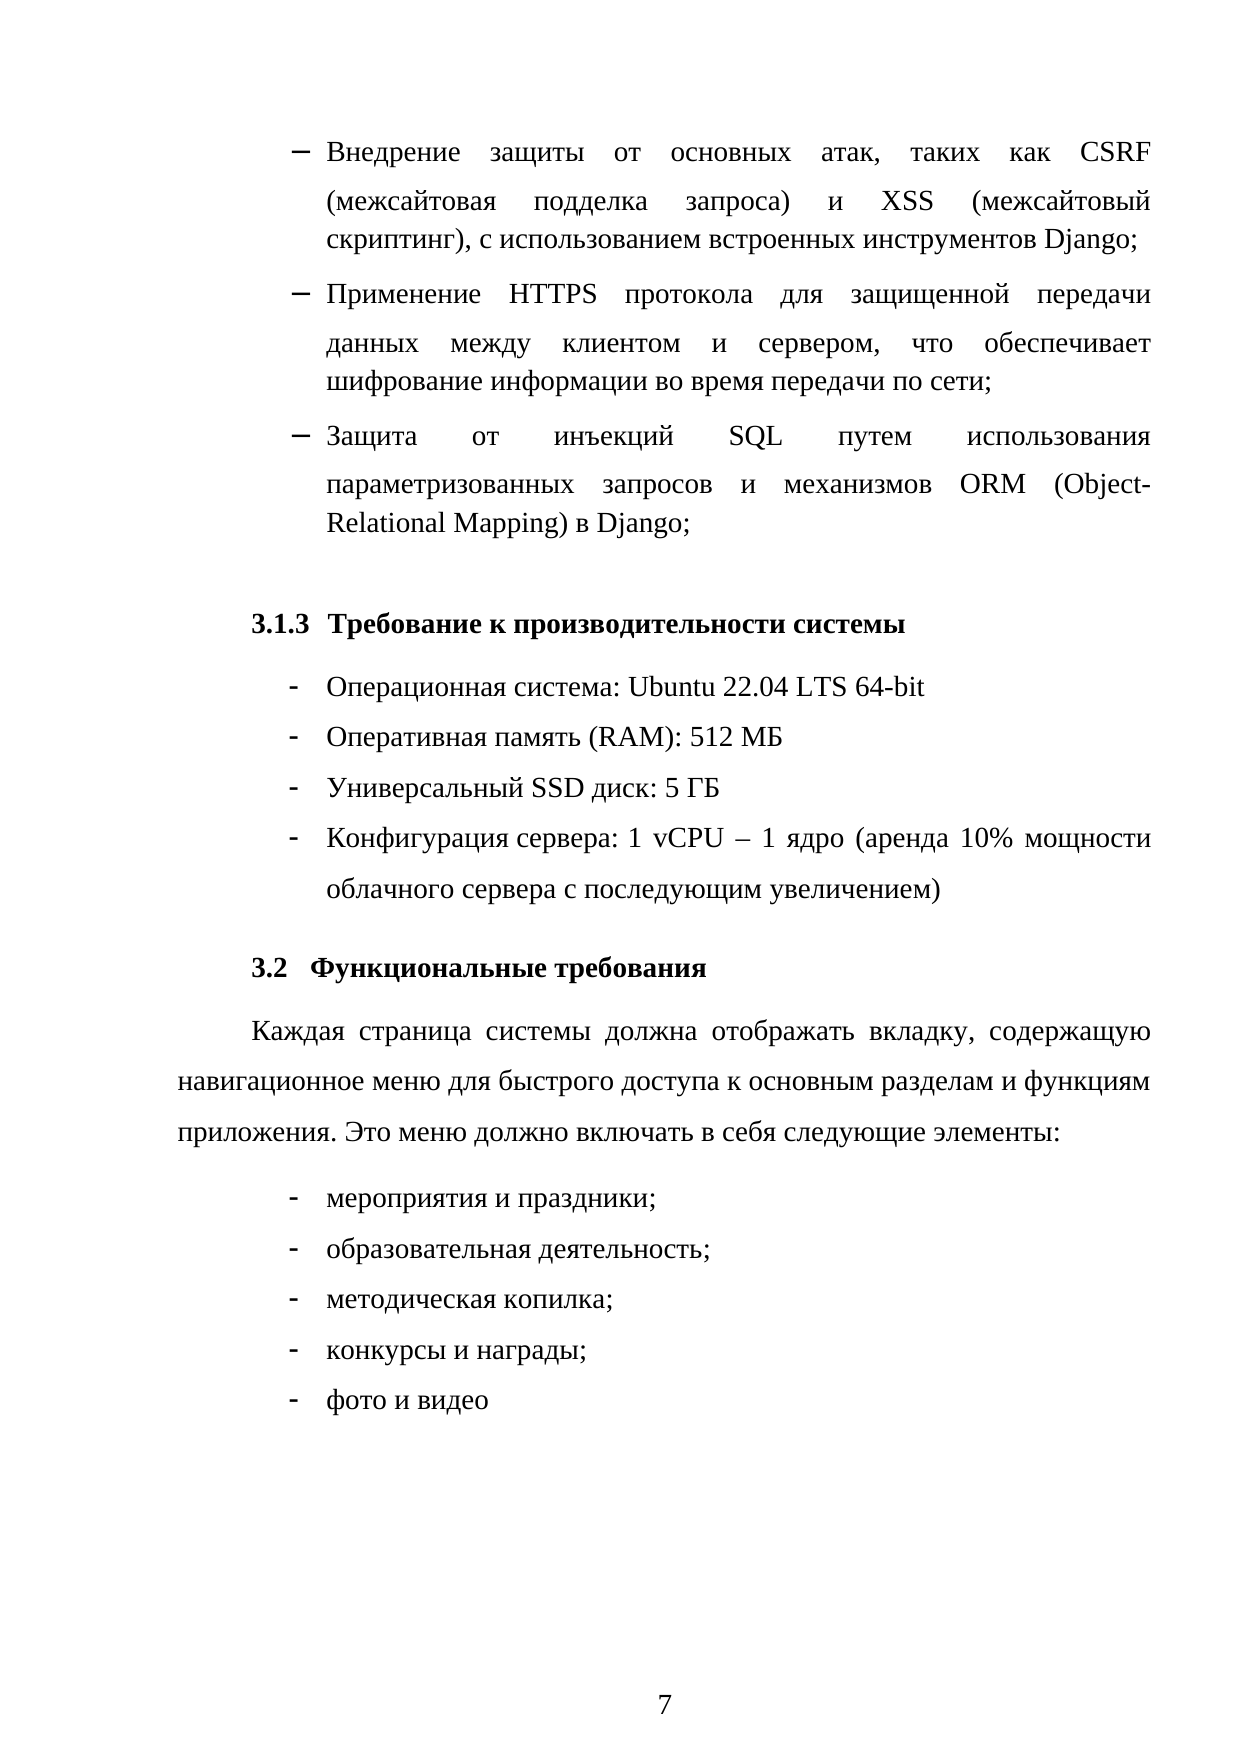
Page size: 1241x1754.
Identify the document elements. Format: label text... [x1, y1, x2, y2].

subtitle Функциональные требования [251, 950, 1152, 984]
list конкурсы и награды; [288, 1332, 1152, 1366]
list Применение HTTPS протокола для защищенной передачи данных между клиентом и сервером, что обеспечивает шифрование информации во время передачи по сети; [288, 260, 1152, 397]
list фото и видео [288, 1382, 1152, 1416]
list мероприятия и праздники; [288, 1181, 1152, 1214]
subtitle Требование к производительности системы [251, 606, 1152, 640]
list образовательная деятельность; [288, 1231, 1152, 1265]
list методическая копилка; [288, 1281, 1152, 1315]
list Оперативная память (RAM): 512 МБ [288, 719, 1152, 753]
list Защита от инъекций SQL путем использования параметризованных запросов и механизмов ORM (Object-Relational Mapping) в Django; [288, 402, 1152, 539]
list Операционная система: Ubuntu 22.04 LTS 64-bit [288, 669, 1152, 703]
list Конфигурация сервера: 1 vCPU – 1 ядро (аренда 10% мощности облачного сервера с последующим увеличением) [288, 820, 1152, 904]
list Внедрение защиты от основных атак, таких как CSRF (межсайтовая подделка запроса) и XSS (межсайтовый скриптинг), с использованием встроенных инструментов Django; [288, 118, 1152, 255]
text Каждая страница системы должна отображать вкладку, содержащую навигационное меню для быстрого доступа к основным разделам и функциям приложения. Это меню должно включать в себя следующие элементы: [177, 1013, 1152, 1147]
list Универсальный SSD диск: 5 ГБ [288, 770, 1152, 804]
